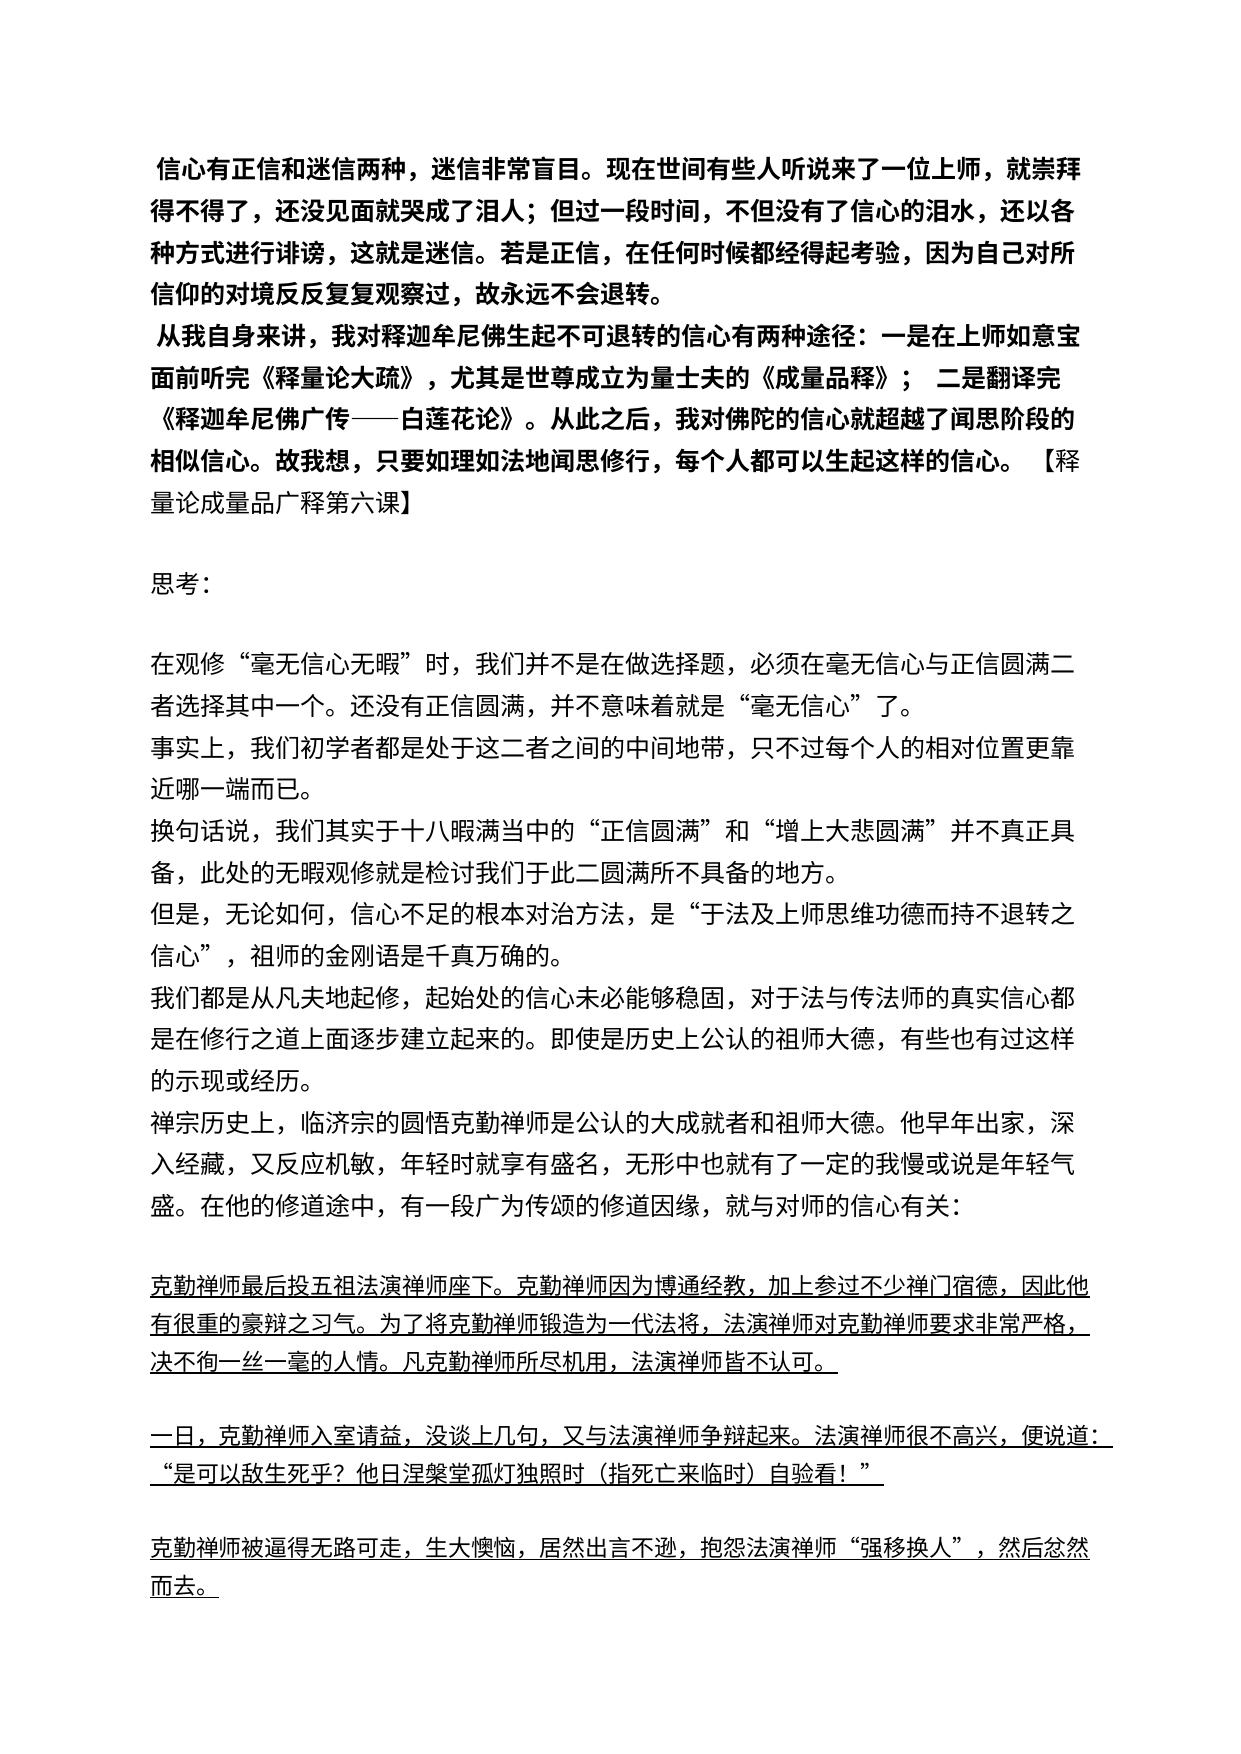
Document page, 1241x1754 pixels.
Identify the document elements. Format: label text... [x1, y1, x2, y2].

text 禅宗历史上，临济宗的圆悟克勤禅师是公认的大成就者和祖师大德。他早年出家，深入经藏，又反应机敏，年轻时就享有盛名，无形中也就有了一定的我慢或说是年轻气盛。在他的修道途中，有一段广为传颂的修道因缘，就与对师的信心有关： [150, 1103, 1090, 1223]
text 但是，无论如何，信心不足的根本对治方法，是“于法及上师思维功德而持不退转之信心”，祖师的金刚语是千真万确的。 [150, 895, 1090, 973]
text 我们都是从凡夫地起修，起始处的信心未必能够稳固，对于法与传法师的真实信心都是在修行之道上面逐步建立起来的。即使是历史上公认的祖师大德，有些也有过这样的示现或经历。 [150, 978, 1090, 1098]
text 从我自身来讲，我对释迦牟尼佛生起不可退转的信心有两种途径：一是在上师如意宝面前听完《释量论大疏》，尤其是世尊成立为量士夫的《成量品释》； 二是翻译完《释迦牟尼佛广传——白莲花论》。从此之后，我对佛陀的信心就超越了闻思阶段的相似信心。故我想，只要如理如法地闻思修行，每个人都可以生起这样的信心。 【释量论成量品广释第六课】 [150, 317, 1090, 519]
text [150, 1560, 1090, 1601]
text 事实上，我们初学者都是处于这二者之间的中间地带，只不过每个人的相对位置更靠近哪一端而已。 [150, 728, 1090, 806]
text 换句话说，我们其实于十八暇满当中的“正信圆满”和“增上大悲圆满”并不真正具备，此处的无暇观修就是检讨我们于此二圆满所不具备的地方。 [150, 812, 1090, 889]
text 在观修“毫无信心无暇”时，我们并不是在做选择题，必须在毫无信心与正信圆满二者选择其中一个。还没有正信圆满，并不意味着就是“毫无信心”了。 [150, 645, 1090, 723]
text 思考： [150, 564, 1090, 600]
text 信心有正信和迷信两种，迷信非常盲目。现在世间有些人听说来了一位上师，就崇拜得不得了，还没见面就哭成了泪人；但过一段时间，不但没有了信心的泪水，还以各种方式进行诽谤，这就是迷信。若是正信，在任何时候都经得起考验，因为自己对所信仰的对境反反复复观察过，故永远不会退转。 [150, 150, 1090, 311]
